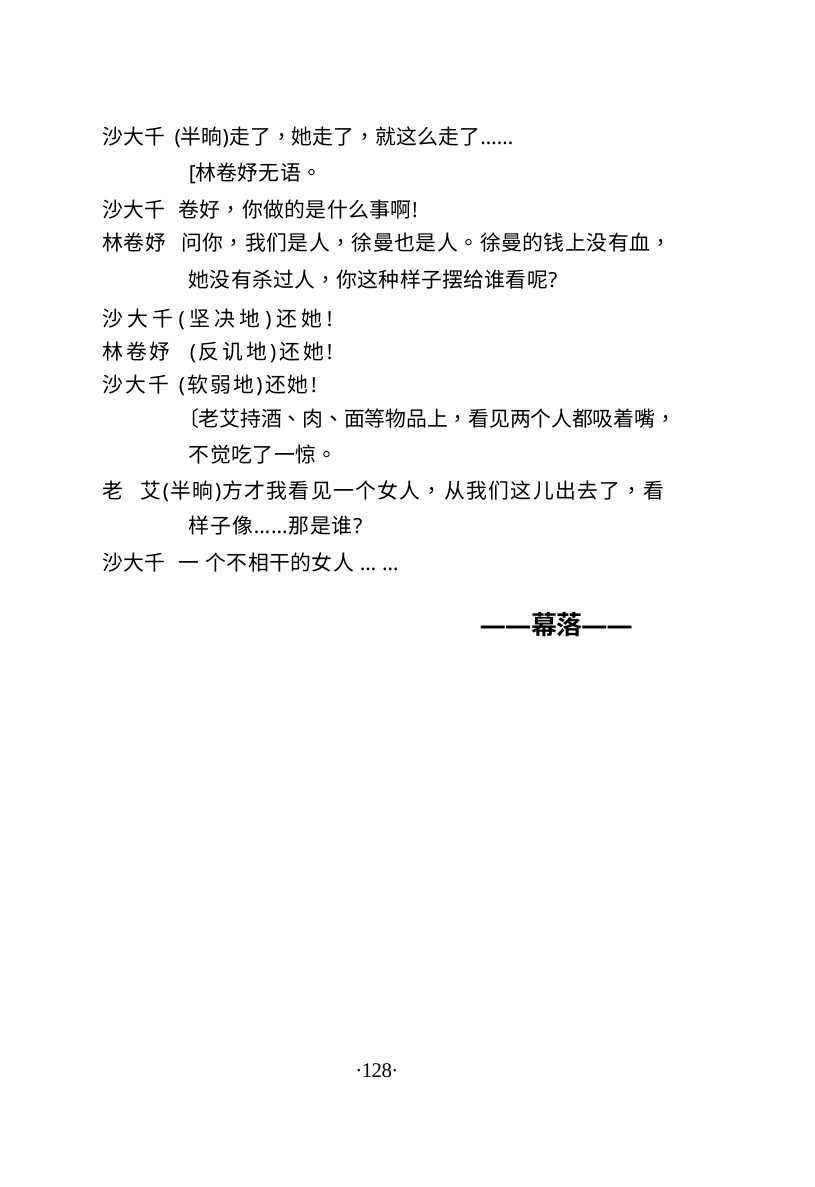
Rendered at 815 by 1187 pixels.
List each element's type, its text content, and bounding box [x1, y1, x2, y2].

text 沙大千(坚决地)还她! 林卷妤 (反讥地)还她! 沙大千 (软弱地)还她! [102, 304, 332, 399]
text 沙大千 (半晌)走了，她走了，就这么走了…… [林卷妤无语。 [102, 122, 536, 187]
text 沙大千 卷好，你做的是什么事啊! [102, 196, 692, 222]
text ——幕落—— [479, 609, 692, 641]
text 老 艾(半晌)方才我看见一个女人，从我们这儿出去了，看 [102, 477, 692, 503]
text 〔老艾持酒、肉、面等物品上，看见两个人都吸着嘴， 不觉吃了一惊。 [178, 404, 677, 469]
text 样子像……那是谁? [188, 512, 692, 538]
text 沙大千 一 个不相干的女人 … … [102, 548, 692, 576]
text 林卷妤 问你，我们是人，徐曼也是人。徐曼的钱上没有血， 她没有杀过人，你这种样子摆给谁看呢? [102, 228, 677, 294]
